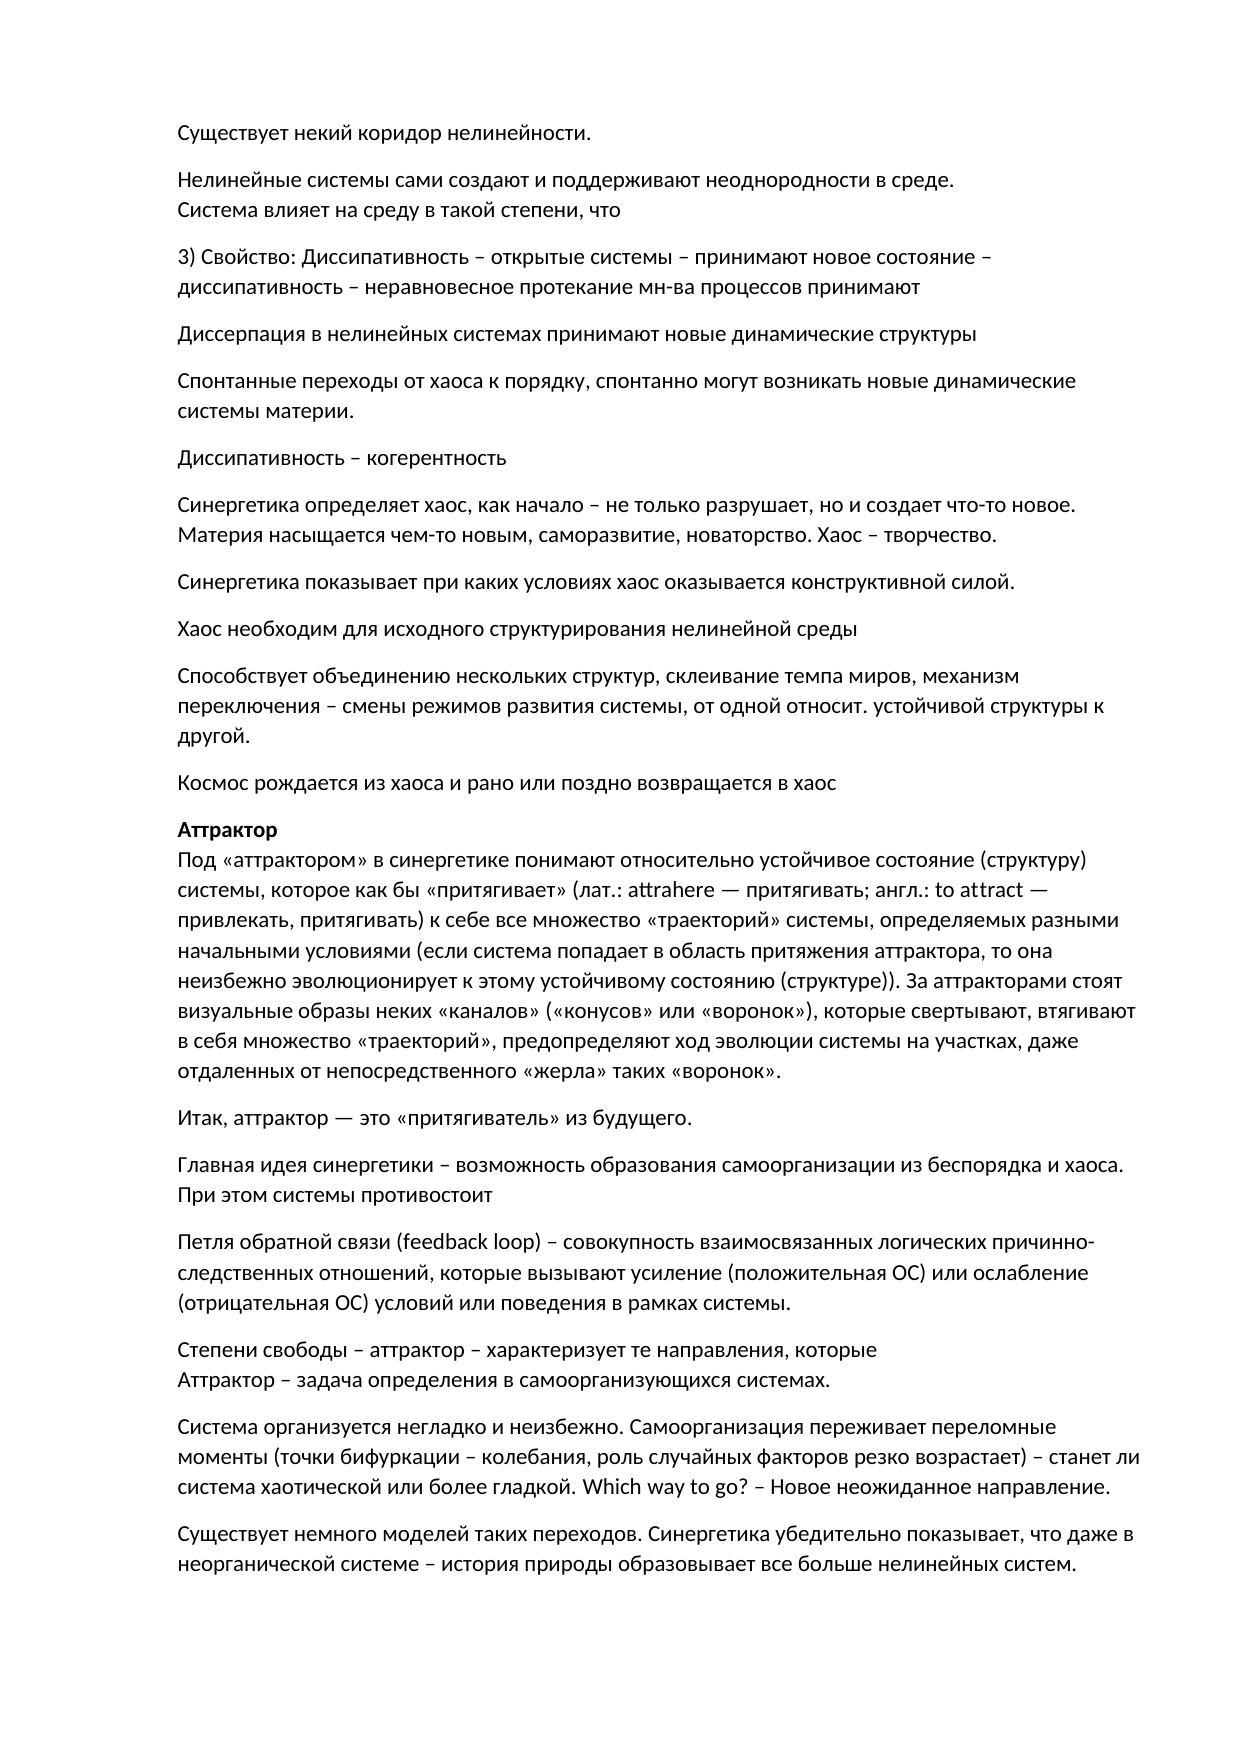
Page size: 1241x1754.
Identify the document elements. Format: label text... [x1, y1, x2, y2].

text Главная идея синергетики – возможность образования самоорганизации из беспорядка и хаоса. При этом системы противостоит [177, 1150, 1152, 1209]
text Синергетика определяет хаос, как начало – не только разрушает, но и создает что-то новое. Материя насыщается чем-то новым, саморазвитие, новаторство. Хаос – творчество. [177, 490, 1152, 548]
text Аттрактор Под «аттрактором» в синергетике понимают относительно устойчивое состояние (структуру) системы, которое как бы «притягивает» (лат.: attrahere — притягивать; англ.: to attract — привлекать, притягивать) к себе все множество «траекторий» системы, определяемых разными начальными условиями (если система попадает в область притяжения аттрактора, то она неизбежно эволюционирует к этому устойчивому состоянию (структуре)). За аттракторами стоят визуальные образы неких «каналов» («конусов» или «воронок»), которые свертывают, втягивают в себя множество «траекторий», предопределяют ход эволюции системы на участках, даже отдаленных от непосредственного «жерла» таких «воронок». [177, 815, 1152, 1085]
text Хаос необходим для исходного структурирования нелинейной среды [177, 614, 1152, 642]
text Спонтанные переходы от хаоса к порядку, спонтанно могут возникать новые динамические системы материи. [177, 366, 1152, 424]
text Система организуется негладко и неизбежно. Самоорганизация переживает переломные моменты (точки бифуркации – колебания, роль случайных факторов резко возрастает) – станет ли система хаотической или более гладкой. Which way to go? – Новое неожиданное направление. [177, 1412, 1152, 1500]
text Итак, аттрактор — это «притягиватель» из будущего. [177, 1103, 1152, 1132]
text Космос рождается из хаоса и рано или поздно возвращается в хаос [177, 768, 1152, 796]
text Нелинейные системы сами создают и поддерживают неоднородности в среде. Система влияет на среду в такой степени, что [177, 165, 1152, 223]
text Диссерпация в нелинейных системах принимают новые динамические структуры [177, 319, 1152, 347]
text Существует некий коридор нелинейности. [177, 118, 1152, 146]
text Степени свободы – аттрактор – характеризует те направления, которые Аттрактор – задача определения в самоорганизующихся системах. [177, 1335, 1152, 1393]
text Способствует объединению нескольких структур, склеивание темпа миров, механизм переключения – смены режимов развития системы, от одной относит. устойчивой структуры к другой. [177, 661, 1152, 749]
text Существует немного моделей таких переходов. Синергетика убедительно показывает, что даже в неорганической системе – история природы образовывает все больше нелинейных систем. [177, 1519, 1152, 1608]
text 3) Свойство: Диссипативность – открытые системы – принимают новое состояние – диссипативность – неравновесное протекание мн-ва процессов принимают [177, 242, 1152, 300]
text Петля обратной связи (feedback loop) – совокупность взаимосвязанных логических причинно-следственных отношений, которые вызывают усиление (положительная ОС) или ослабление (отрицательная ОС) условий или поведения в рамках системы. [177, 1227, 1152, 1316]
text Синергетика показывает при каких условиях хаос оказывается конструктивной силой. [177, 567, 1152, 595]
text Диссипативность – когерентность [177, 443, 1152, 471]
